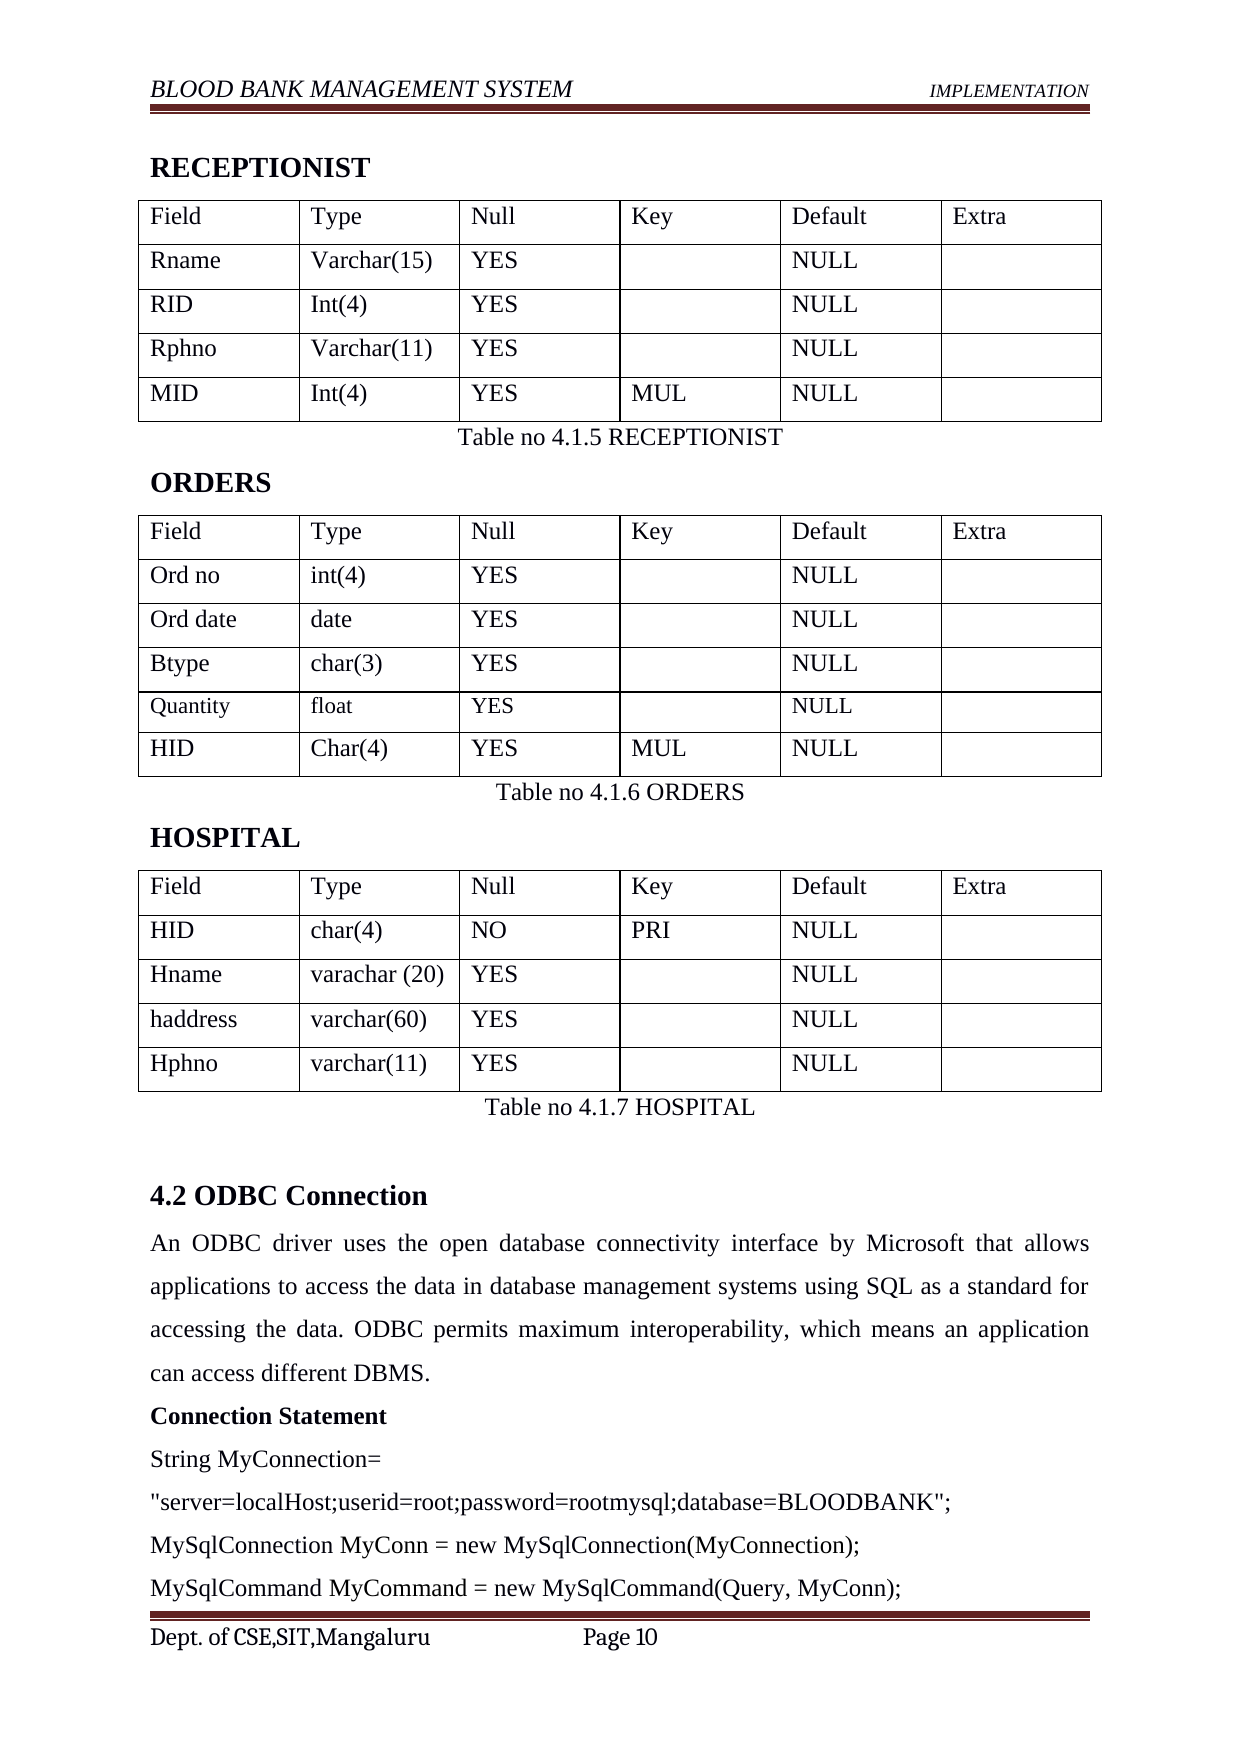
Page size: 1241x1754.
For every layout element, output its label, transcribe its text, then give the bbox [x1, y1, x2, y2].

table_cell [942, 378, 1101, 421]
text MySqlCommand MyCommand = new MySqlCommand(Query, MyConn); [150, 1573, 1090, 1602]
table_cell haddress [139, 1004, 299, 1047]
table_cell Ord date [139, 604, 299, 647]
table_cell YES [460, 334, 619, 377]
table_cell NULL [781, 733, 941, 776]
table_cell Rphno [139, 334, 299, 377]
table_header Extra [942, 201, 1101, 244]
table_header Field [139, 201, 299, 244]
table_cell Hname [139, 960, 299, 1003]
table_cell YES [460, 378, 619, 421]
table_header Key [621, 871, 780, 914]
table_cell char(3) [300, 648, 459, 691]
table_header Extra [942, 871, 1101, 914]
table_cell [942, 960, 1101, 1003]
table_cell [621, 1004, 780, 1047]
table_cell varchar(11) [300, 1048, 459, 1091]
table_header Type [300, 871, 459, 914]
table_cell PRI [621, 916, 780, 958]
table_cell NULL [781, 1004, 941, 1047]
table_header Extra [942, 516, 1101, 559]
table_cell [942, 604, 1101, 647]
table_cell NULL [781, 378, 941, 421]
table_cell YES [460, 1048, 619, 1091]
table_cell YES [460, 290, 619, 332]
table_cell NULL [781, 290, 941, 332]
table_cell [942, 1004, 1101, 1047]
table_cell YES [460, 648, 619, 691]
table_cell NULL [781, 648, 941, 691]
table_cell varachar (20) [300, 960, 459, 1003]
table_cell YES [460, 245, 619, 288]
table_cell varchar(60) [300, 1004, 459, 1047]
table_cell MID [139, 378, 299, 421]
table_cell [621, 290, 780, 332]
text Table no 4.1.5 RECEPTIONIST [150, 422, 1090, 450]
table_header Type [300, 516, 459, 559]
table_header Key [621, 201, 780, 244]
text 4.2 ODBC Connection [150, 1178, 1090, 1212]
table_cell Varchar(11) [300, 334, 459, 377]
table_cell YES [460, 960, 619, 1003]
table_cell NO [460, 916, 619, 958]
table_cell NULL [781, 245, 941, 288]
table_cell Int(4) [300, 290, 459, 332]
table_cell [942, 1048, 1101, 1091]
table_cell [942, 334, 1101, 377]
text String MyConnection= [150, 1444, 1090, 1473]
table_cell [942, 693, 1101, 732]
table_cell Hphno [139, 1048, 299, 1091]
table_cell [942, 290, 1101, 332]
table_cell RID [139, 290, 299, 332]
table_cell float [300, 693, 459, 732]
table_cell [621, 693, 780, 732]
table_header Default [781, 871, 941, 914]
table_cell [621, 604, 780, 647]
table_cell YES [460, 693, 619, 732]
table_cell YES [460, 560, 619, 603]
table_cell date [300, 604, 459, 647]
table_cell char(4) [300, 916, 459, 958]
table_cell NULL [781, 960, 941, 1003]
table_cell Int(4) [300, 378, 459, 421]
table_header Default [781, 201, 941, 244]
table_cell MUL [621, 378, 780, 421]
table_header Key [621, 516, 780, 559]
table_cell [942, 916, 1101, 958]
table_cell Quantity [139, 693, 299, 732]
table_cell Btype [139, 648, 299, 691]
table_cell [621, 960, 780, 1003]
table_cell HID [139, 916, 299, 958]
table_cell MUL [621, 733, 780, 776]
table_cell int(4) [300, 560, 459, 603]
text MySqlConnection MyConn = new MySqlConnection(MyConnection); [150, 1530, 1090, 1559]
table_cell [621, 1048, 780, 1091]
table_header Null [460, 201, 619, 244]
text Table no 4.1.6 ORDERS [150, 777, 1090, 806]
table_cell [942, 733, 1101, 776]
table_cell YES [460, 604, 619, 647]
text Table no 4.1.7 HOSPITAL [150, 1092, 1090, 1121]
table_cell [621, 334, 780, 377]
table_cell NULL [781, 693, 941, 732]
table_cell [942, 560, 1101, 603]
text An ODBC driver uses the open database connectivity interface by Microsoft that allows applications to access the data in database management systems using SQL as a standard for accessing the data. ODBC permits maximum interoperability, which means an application can access different DBMS. [150, 1228, 1090, 1386]
table_cell Ord no [139, 560, 299, 603]
table_cell YES [460, 733, 619, 776]
table_cell HID [139, 733, 299, 776]
table_cell Char(4) [300, 733, 459, 776]
table_cell [621, 648, 780, 691]
table_header Null [460, 516, 619, 559]
table_cell [942, 648, 1101, 691]
text ORDERS [150, 465, 1090, 498]
table_cell NULL [781, 1048, 941, 1091]
table_cell [942, 245, 1101, 288]
table_cell Varchar(15) [300, 245, 459, 288]
table_cell NULL [781, 604, 941, 647]
table_cell NULL [781, 916, 941, 958]
text RECEPTIONIST [150, 150, 1090, 183]
table_cell Rname [139, 245, 299, 288]
text Connection Statement [150, 1401, 1090, 1429]
text "server=localHost;userid=root;password=rootmysql;database=BLOODBANK"; [150, 1487, 1090, 1516]
table_header Null [460, 871, 619, 914]
table_cell YES [460, 1004, 619, 1047]
table_cell NULL [781, 334, 941, 377]
table_cell NULL [781, 560, 941, 603]
text HOSPITAL [150, 820, 1090, 854]
table_header Field [139, 516, 299, 559]
table_cell [621, 245, 780, 288]
table_header Field [139, 871, 299, 914]
table_header Default [781, 516, 941, 559]
table_header Type [300, 201, 459, 244]
table_cell [621, 560, 780, 603]
